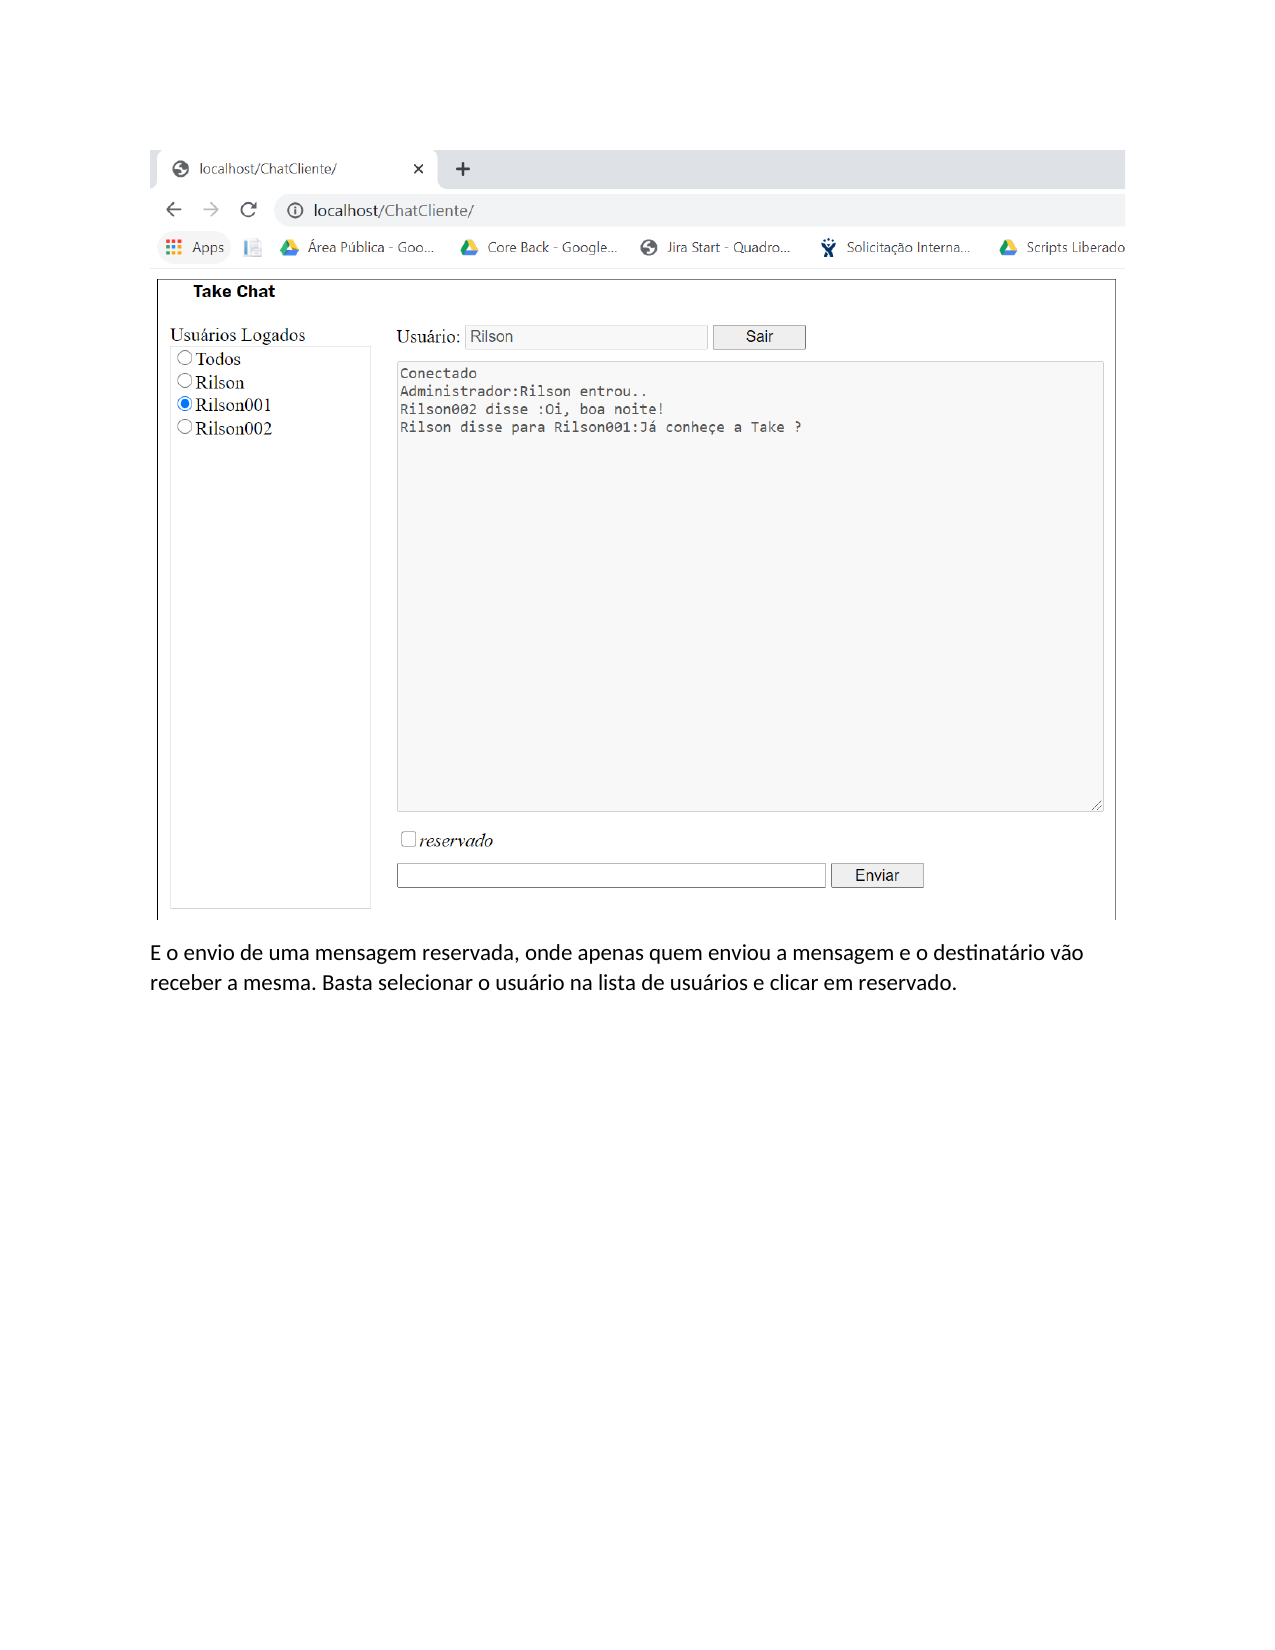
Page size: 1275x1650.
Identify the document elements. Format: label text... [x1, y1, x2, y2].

picture [150, 150, 1125, 920]
text E o envio de uma mensagem reservada, onde apenas quem enviou a mensagem e o destinatário vão receber a mesma. Basta selecionar o usuário na lista de usuários e clicar em reservado. [150, 938, 1125, 996]
